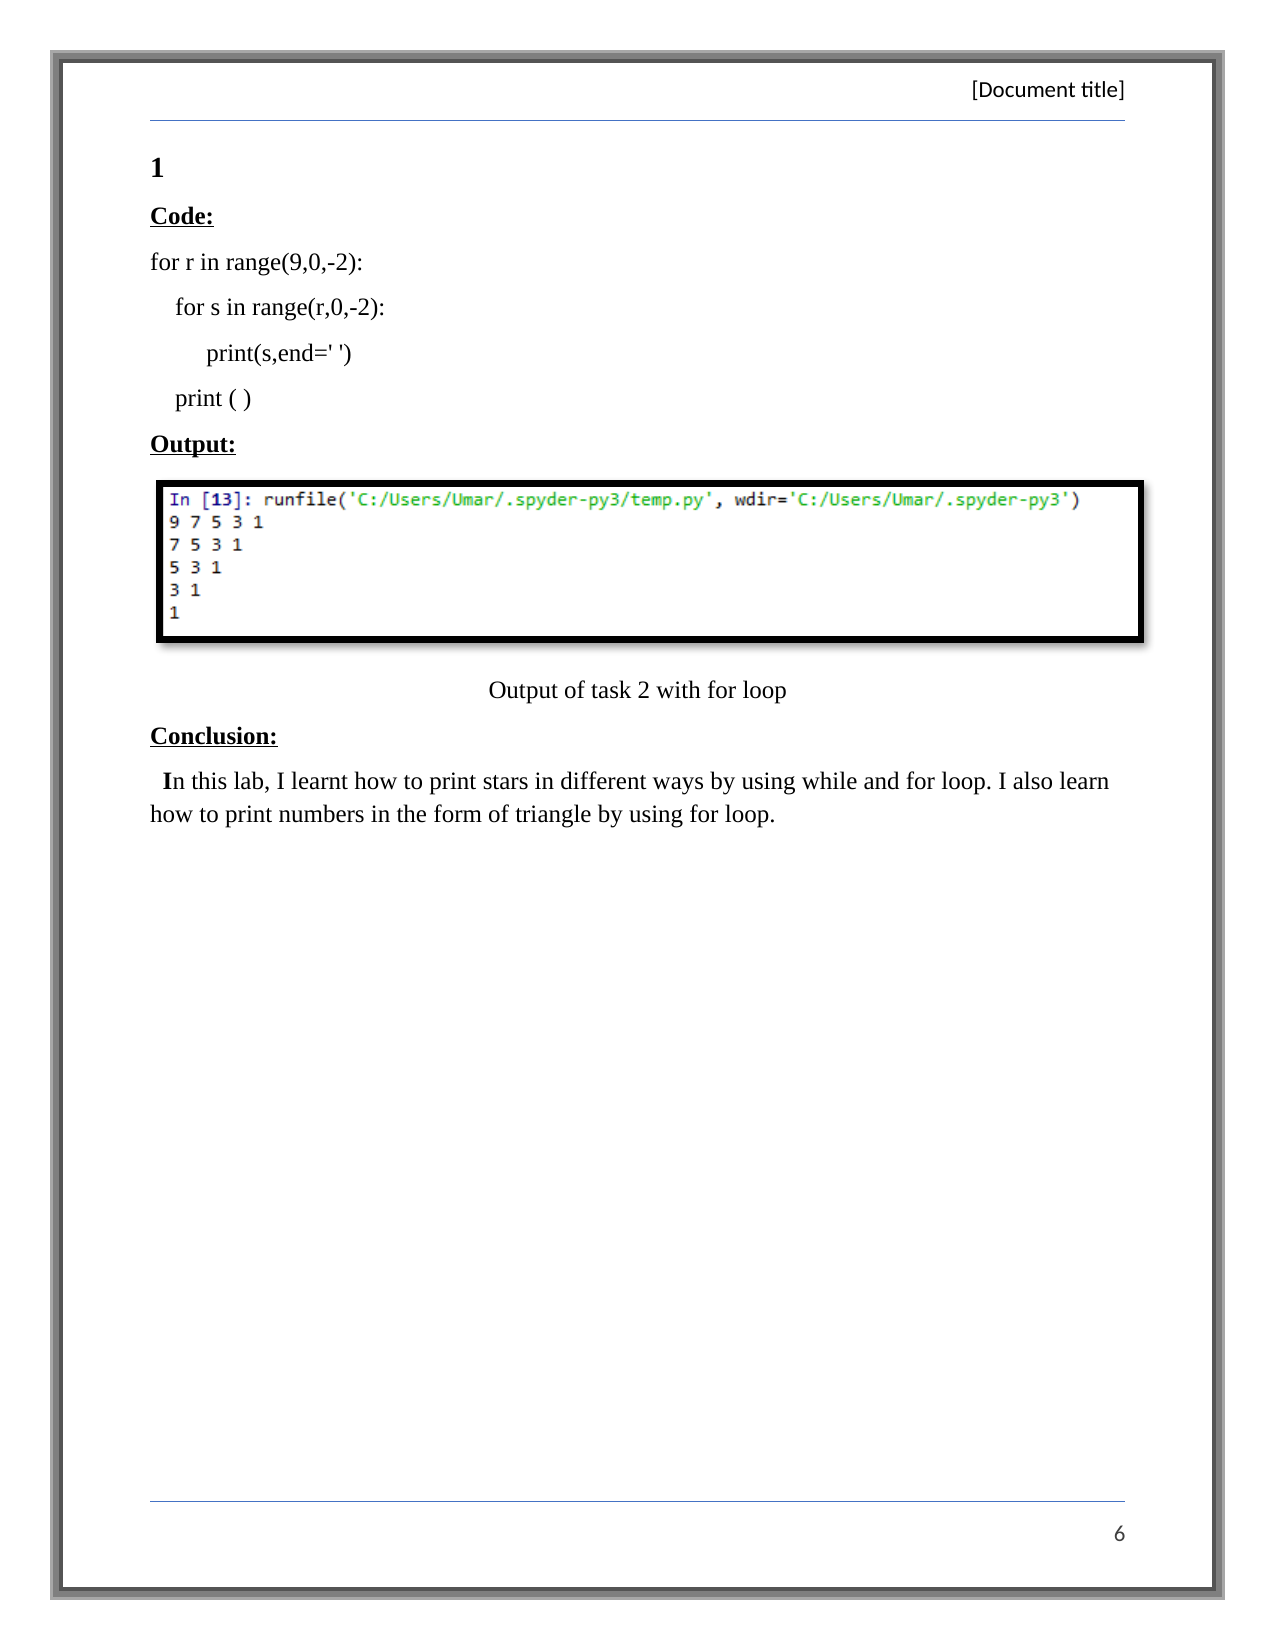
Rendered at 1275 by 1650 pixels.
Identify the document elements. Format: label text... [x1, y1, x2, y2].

text for s in range(r,0,-2): [150, 292, 1125, 321]
picture [163, 487, 1138, 636]
text Code: [150, 201, 1125, 230]
text Conclusion: [150, 721, 1125, 749]
text 1 [150, 150, 1125, 183]
text print ( ) [150, 383, 1125, 412]
text for r in range(9,0,-2): [150, 247, 1125, 275]
text print(s,end=' ') [150, 338, 1125, 366]
text Output: [150, 429, 1125, 457]
text In this lab, I learnt how to print stars in different ways by using while and for loop. I also learn how to print numbers in the form of triangle by using for loop. [150, 766, 1125, 828]
text Output of task 2 with for loop [150, 675, 1125, 704]
